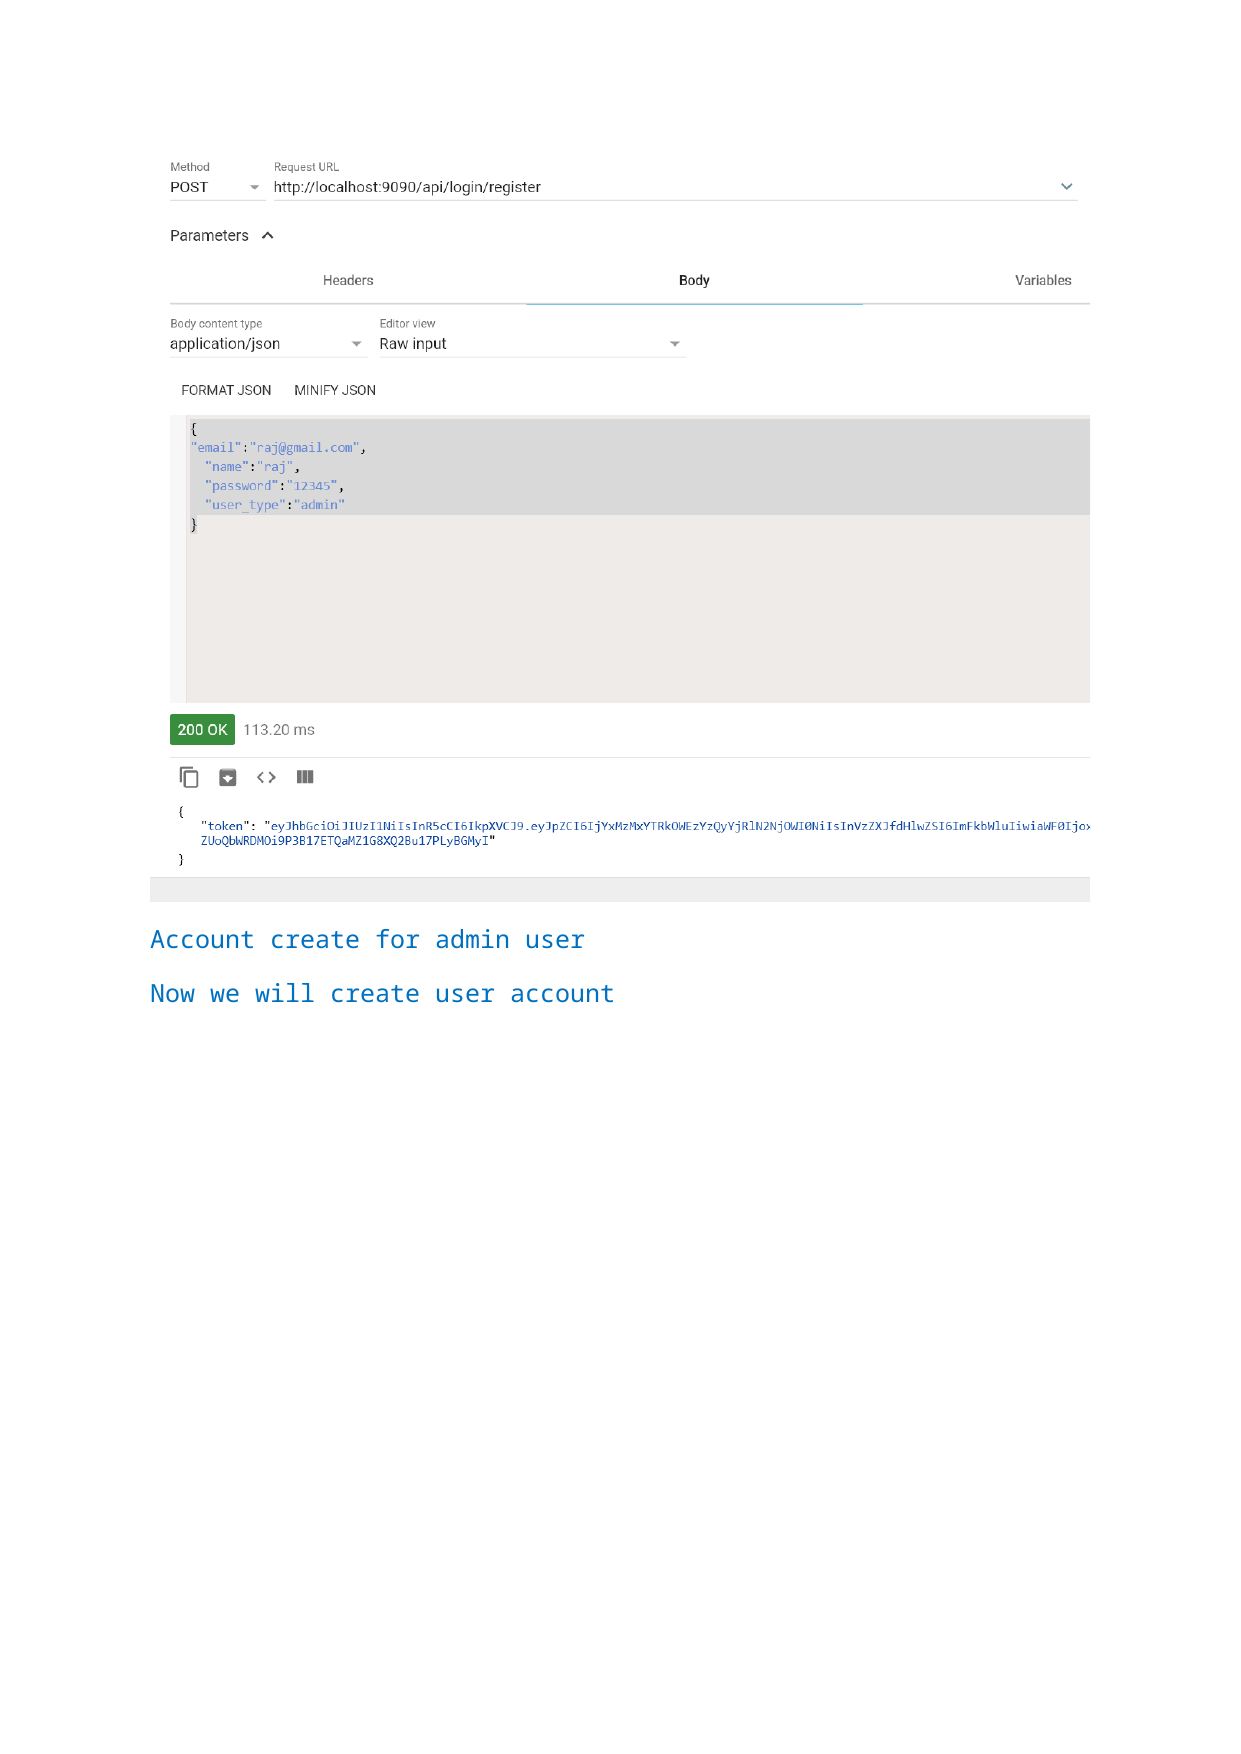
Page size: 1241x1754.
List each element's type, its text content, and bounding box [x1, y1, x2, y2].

text Now we will create user account [150, 973, 1090, 1010]
picture [150, 150, 1091, 902]
text Account create for admin user [150, 918, 1090, 956]
